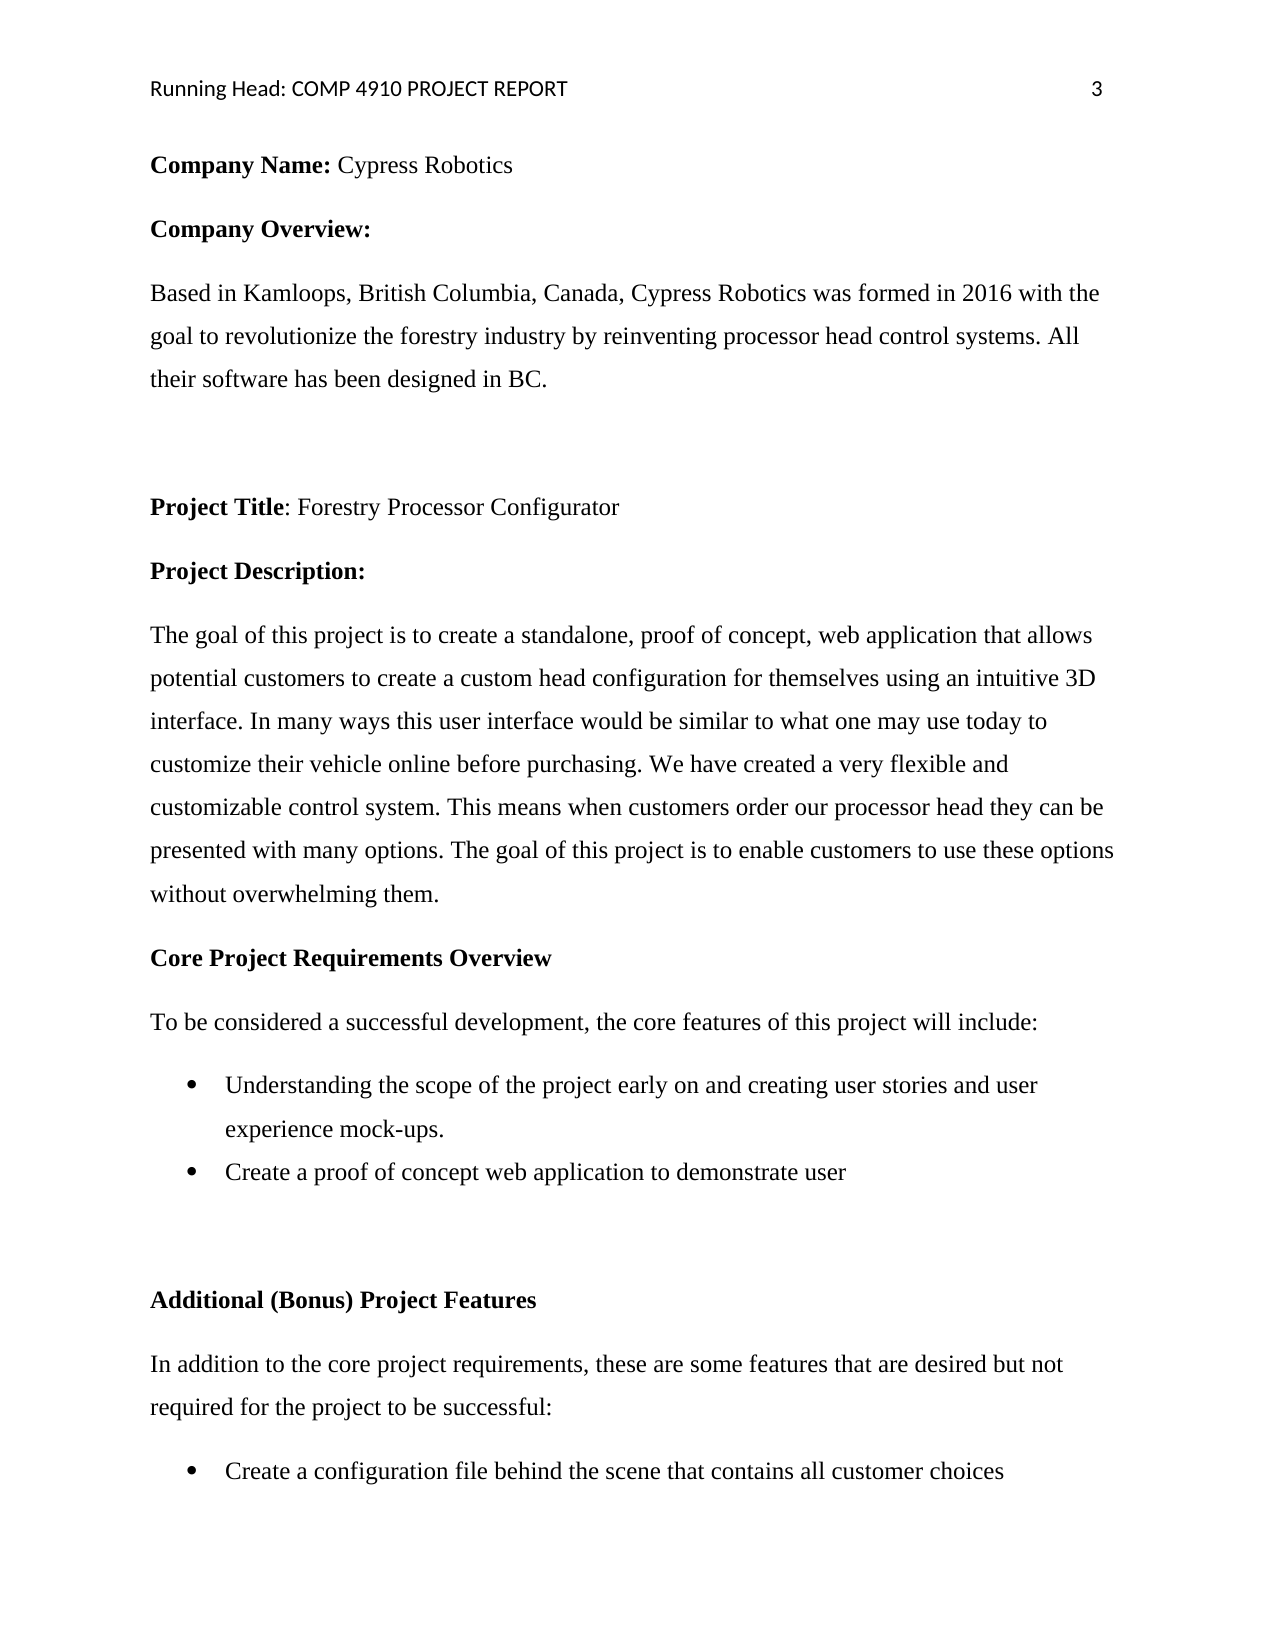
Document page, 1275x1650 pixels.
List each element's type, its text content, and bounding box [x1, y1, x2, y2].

text Company Name: Cypress Robotics [150, 150, 1125, 179]
list Understanding the scope of the project early on and creating user stories and user experience mock-ups. [187, 1071, 1125, 1142]
list Create a configuration file behind the scene that contains all customer choices [187, 1456, 1125, 1484]
text To be considered a successful development, the core features of this project will include: [150, 1007, 1125, 1035]
text Project Title: Forestry Processor Configurator [150, 492, 1125, 521]
text The goal of this project is to create a standalone, proof of concept, web application that allows potential customers to create a custom head configuration for themselves using an intuitive 3D interface. In many ways this user interface would be similar to what one may use today to customize their vehicle online before purchasing. We have created a very flexible and customizable control system. This means when customers order our processor head they can be presented with many options. The goal of this project is to enable customers to use these options without overwhelming them. [150, 620, 1125, 907]
list Create a proof of concept web application to demonstrate user [187, 1157, 1125, 1186]
text Project Description: [150, 556, 1125, 585]
text Core Project Requirements Overview [150, 943, 1125, 971]
text Additional (Bonus) Project Features [150, 1285, 1125, 1313]
text Company Overview: [150, 214, 1125, 243]
text Based in Kamloops, British Columbia, Canada, Cypress Robotics was formed in 2016 with the goal to revolutionize the forestry industry by reinventing processor head control systems. All their software has been designed in BC. [150, 278, 1125, 393]
text In addition to the core project requirements, these are some features that are desired but not required for the project to be successful: [150, 1349, 1125, 1421]
